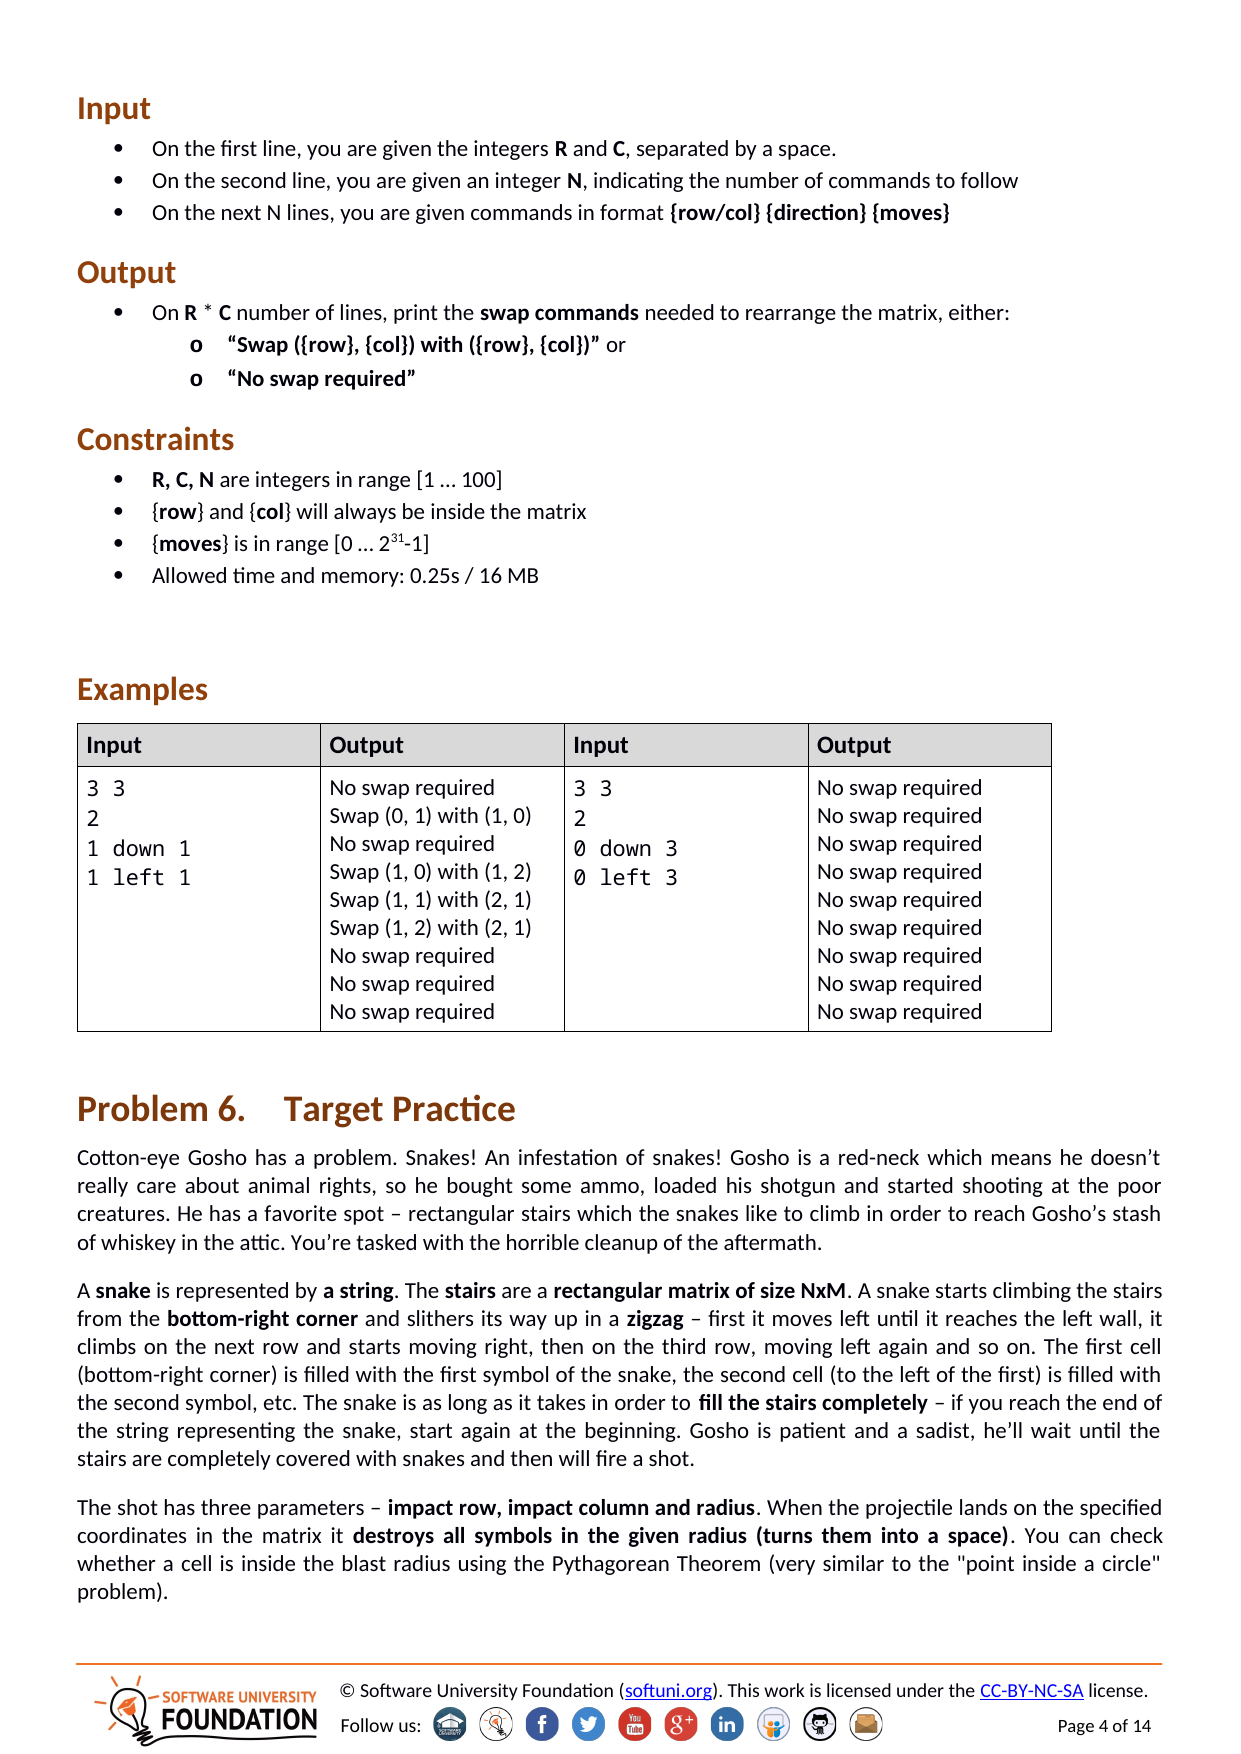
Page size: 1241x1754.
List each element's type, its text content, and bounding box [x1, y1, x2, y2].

table_header Output [321, 724, 564, 766]
list {moves} is in range [0 … 231-1] [114, 529, 1163, 557]
text Cotton-eye Gosho has a problem. Snakes! An infestation of snakes! Gosho is a red-neck which means he doesn’t really care about animal rights, so he bought some ammo, loaded his shotgun and started shooting at the poor creatures. He has a favorite spot – rectangular stairs which the snakes like to climb in order to reach Gosho’s stash of whiskey in the attic. You’re tasked with the horrible cleanup of the aftermath. [77, 1143, 1163, 1256]
table_cell 3 3 2 0 down 3 0 left 3 [565, 767, 808, 1031]
picture [572, 1707, 605, 1741]
table_header Input [565, 724, 808, 766]
subtitle Examples [77, 667, 1163, 708]
list On the first line, you are given the integers R and C, separated by a space. [114, 134, 1163, 162]
list {row} and {col} will always be inside the matrix [114, 497, 1163, 525]
list R, C, N are integers in range [1 … 100] [114, 465, 1163, 493]
table_cell 3 3 2 1 down 1 1 left 1 [78, 767, 320, 1031]
table_header Output [809, 724, 1051, 766]
picture [710, 1707, 744, 1741]
picture [757, 1707, 790, 1741]
text The shot has three parameters – impact row, impact column and radius. When the projectile lands on the specified coordinates in the matrix it destroys all symbols in the given radius (turns them into a space). You can check whether a cell is inside the blast radius using the Pythagorean Theorem (very similar to the "point inside a circle" problem). [77, 1493, 1163, 1606]
list On the second line, you are given an integer N, indicating the number of commands to follow [114, 166, 1163, 194]
subtitle Output [77, 251, 1163, 292]
picture [849, 1707, 883, 1741]
list On the next N lines, you are given commands in format {row/col} {direction} {moves} [114, 198, 1163, 226]
picture [664, 1707, 698, 1741]
subtitle Target Practice [77, 1085, 1163, 1131]
picture [525, 1707, 559, 1741]
list On R * C number of lines, print the swap commands needed to rearrange the matrix, either: [114, 298, 1163, 326]
picture [93, 1674, 317, 1747]
subtitle Constraints [77, 418, 1163, 459]
list “Swap ({row}, {col}) with ({row}, {col})” or [189, 330, 1163, 359]
text A snake is represented by a string. The stairs are a rectangular matrix of size NxM. A snake starts climbing the stairs from the bottom-right corner and slithers its way up in a zigzag – first it moves left until it reaches the left wall, it climbs on the next row and starts moving right, then on the third row, moving left again and so on. The first cell (bottom-right corner) is filled with the first symbol of the snake, the second cell (to the left of the first) is filled with the second symbol, etc. The snake is as long as it takes in order to fill the stairs completely – if you reach the end of the string representing the snake, start again at the beginning. Gosho is patient and a sadist, he’ll wait until the stairs are completely covered with snakes and then will fire a shot. [77, 1276, 1163, 1473]
table_cell No swap required Swap (0, 1) with (1, 0) No swap required Swap (1, 0) with (1, 2) Swap (1, 1) with (2, 1) Swap (1, 2) with (2, 1) No swap required No swap required No swap required [321, 767, 564, 1031]
picture [433, 1707, 467, 1741]
table_header Input [78, 724, 320, 766]
picture [479, 1707, 513, 1741]
subtitle Input [77, 87, 1163, 128]
table_cell No swap required No swap required No swap required No swap required No swap required No swap required No swap required No swap required No swap required [809, 767, 1051, 1031]
list “No swap required” [189, 364, 1163, 393]
picture [618, 1707, 652, 1741]
picture [803, 1707, 837, 1741]
list Allowed time and memory: 0.25s / 16 MB [114, 561, 1163, 589]
